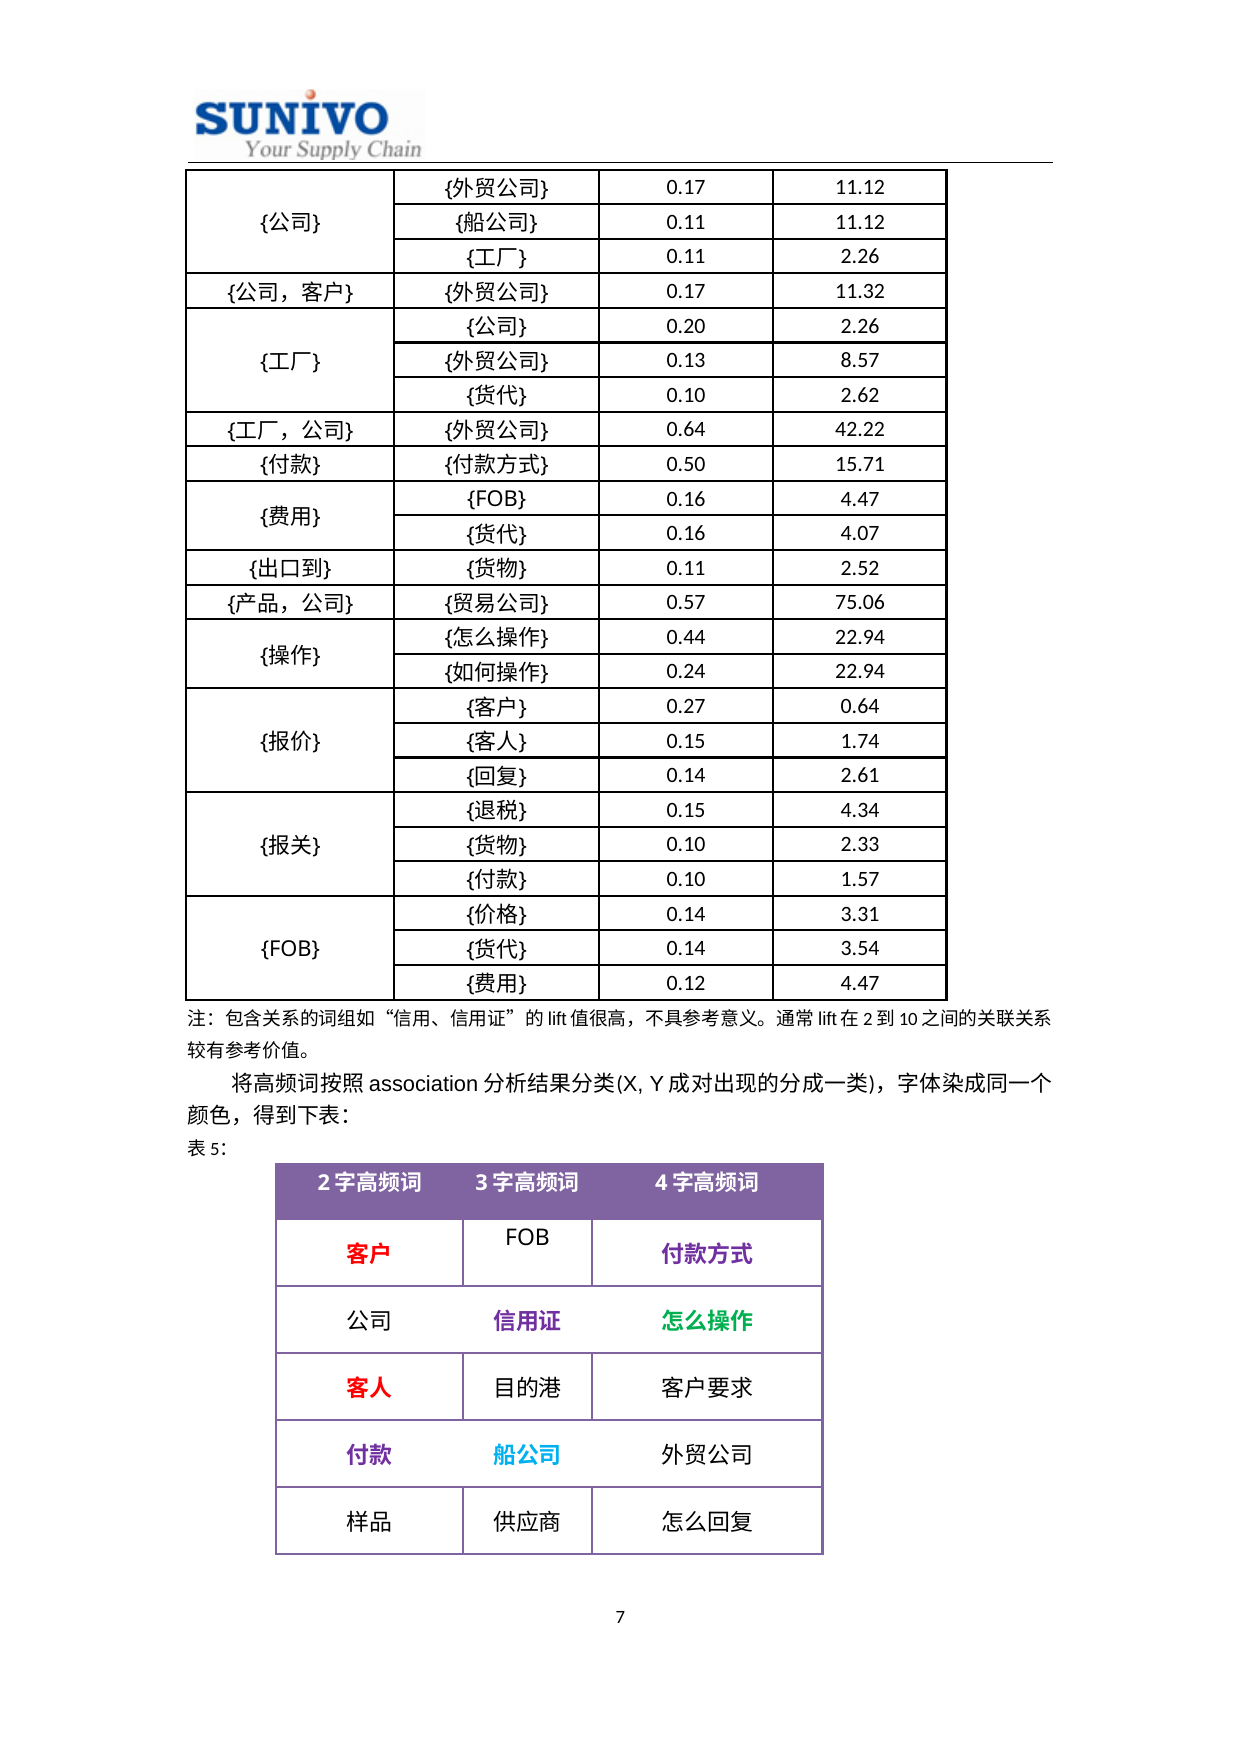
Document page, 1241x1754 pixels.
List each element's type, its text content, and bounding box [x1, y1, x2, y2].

table_cell {付款} [187, 447, 393, 480]
table_cell 0.15 [600, 724, 772, 756]
table_cell {付款} [395, 862, 598, 895]
table_cell 0.10 [600, 862, 772, 895]
table_cell 0.64 [774, 689, 945, 722]
table_cell {退税} [395, 793, 598, 826]
table_cell {如何操作} [395, 655, 598, 687]
table_cell 0.20 [600, 309, 772, 341]
table_cell 0.17 [600, 171, 772, 203]
table_cell 75.06 [774, 586, 945, 618]
table_header 4字高频词 [592, 1165, 821, 1218]
table_cell {货代} [395, 378, 598, 411]
table_cell {操作} [187, 620, 393, 687]
table_cell 怎么回复 [593, 1488, 821, 1553]
table_cell 0.14 [600, 897, 772, 929]
table_cell 0.16 [600, 482, 772, 514]
table_cell {客人} [395, 724, 598, 756]
table_cell {付款方式} [395, 447, 598, 480]
text 注：包含关系的词组如“信用、信用证”的lift值很高，不具参考意义。通常lift在2到10之间的关联关系较有参考价值。 [187, 1001, 1053, 1066]
table_cell 22.94 [774, 655, 945, 687]
table_cell 1.74 [774, 724, 945, 756]
table_cell {贸易公司} [395, 586, 598, 618]
table_cell {客户} [395, 689, 598, 722]
table_cell {货物} [395, 828, 598, 860]
table_cell 0.13 [600, 344, 772, 376]
table_cell 3.54 [774, 931, 945, 964]
table_cell 外贸公司 [592, 1421, 821, 1486]
table_cell 0.44 [600, 620, 772, 653]
table_cell 付款方式 [593, 1220, 821, 1285]
table_cell 0.27 [600, 689, 772, 722]
table_cell {公司} [395, 309, 598, 341]
table_cell 信用证 [463, 1287, 592, 1352]
table_cell {外贸公司} [395, 274, 598, 307]
table_cell {公司，客户} [187, 274, 393, 307]
table_cell 样品 [277, 1488, 462, 1553]
table_cell 0.11 [600, 240, 772, 272]
table_cell 客人 [277, 1354, 462, 1419]
table_cell {工厂，公司} [187, 413, 393, 445]
table_cell {回复} [395, 759, 598, 791]
table_cell {公司} [187, 171, 393, 272]
table_cell 2.26 [774, 309, 945, 341]
table_cell 供应商 [464, 1488, 591, 1553]
table_cell 4.07 [774, 516, 945, 549]
table_cell 付款 [277, 1421, 463, 1486]
table_cell 0.12 [600, 966, 772, 998]
table_cell 船公司 [463, 1421, 592, 1486]
table_cell 3.31 [774, 897, 945, 929]
table_cell {货代} [395, 516, 598, 549]
table_cell 8.57 [774, 344, 945, 376]
table_cell 15.71 [774, 447, 945, 480]
table_cell 4.47 [774, 482, 945, 514]
table_cell 0.57 [600, 586, 772, 618]
table_cell 0.17 [600, 274, 772, 307]
table_cell 11.12 [774, 171, 945, 203]
table_cell FOB [464, 1220, 591, 1285]
table_cell 0.64 [600, 413, 772, 445]
table_cell 42.22 [774, 413, 945, 445]
table_cell {外贸公司} [395, 171, 598, 203]
table_cell 怎么操作 [592, 1287, 821, 1352]
table_cell {价格} [395, 897, 598, 929]
table_cell {货代} [395, 931, 598, 964]
table_cell 客户要求 [593, 1354, 821, 1419]
table_cell 2.62 [774, 378, 945, 411]
table_cell {出口到} [187, 551, 393, 583]
table_cell 1.57 [774, 862, 945, 895]
table_cell {货物} [395, 551, 598, 583]
table_cell 0.15 [600, 793, 772, 826]
table_cell {费用} [187, 482, 393, 549]
table_cell {船公司} [395, 205, 598, 238]
table_cell 22.94 [774, 620, 945, 653]
table_cell 2.26 [774, 240, 945, 272]
table_cell 公司 [277, 1287, 463, 1352]
table_cell {外贸公司} [395, 344, 598, 376]
table_cell 0.11 [600, 205, 772, 238]
table_cell 0.24 [600, 655, 772, 687]
table_cell 4.34 [774, 793, 945, 826]
table_cell 0.50 [600, 447, 772, 480]
table_cell 0.11 [600, 551, 772, 583]
table_cell 2.61 [774, 759, 945, 791]
table_cell {外贸公司} [395, 413, 598, 445]
table_cell {工厂} [187, 309, 393, 411]
table_cell {FOB} [187, 897, 393, 998]
table_cell 目的港 [464, 1354, 591, 1419]
table_cell {报关} [187, 793, 393, 895]
table_cell 2.33 [774, 828, 945, 860]
table_cell {报价} [187, 689, 393, 791]
table_cell 0.10 [600, 828, 772, 860]
table_cell 0.10 [600, 378, 772, 411]
picture [187, 88, 428, 160]
table_cell 0.14 [600, 931, 772, 964]
table_cell {费用} [395, 966, 598, 998]
table_cell {怎么操作} [395, 620, 598, 653]
text 将高频词按照association分析结果分类(X, Y成对出现的分成一类)，字体染成同一个颜色，得到下表： [187, 1066, 1053, 1131]
table_cell 客户 [277, 1220, 462, 1285]
text 表5： [187, 1131, 1053, 1163]
table_header 2字高频词 [277, 1165, 463, 1218]
table_cell {FOB} [395, 482, 598, 514]
table_cell 0.16 [600, 516, 772, 549]
table_cell 11.32 [774, 274, 945, 307]
table_cell {工厂} [395, 240, 598, 272]
table_header 3字高频词 [463, 1165, 592, 1218]
table_cell 4.47 [774, 966, 945, 998]
table_cell 11.12 [774, 205, 945, 238]
table_cell 2.52 [774, 551, 945, 583]
table_cell {产品，公司} [187, 586, 393, 618]
table_cell 0.14 [600, 759, 772, 791]
